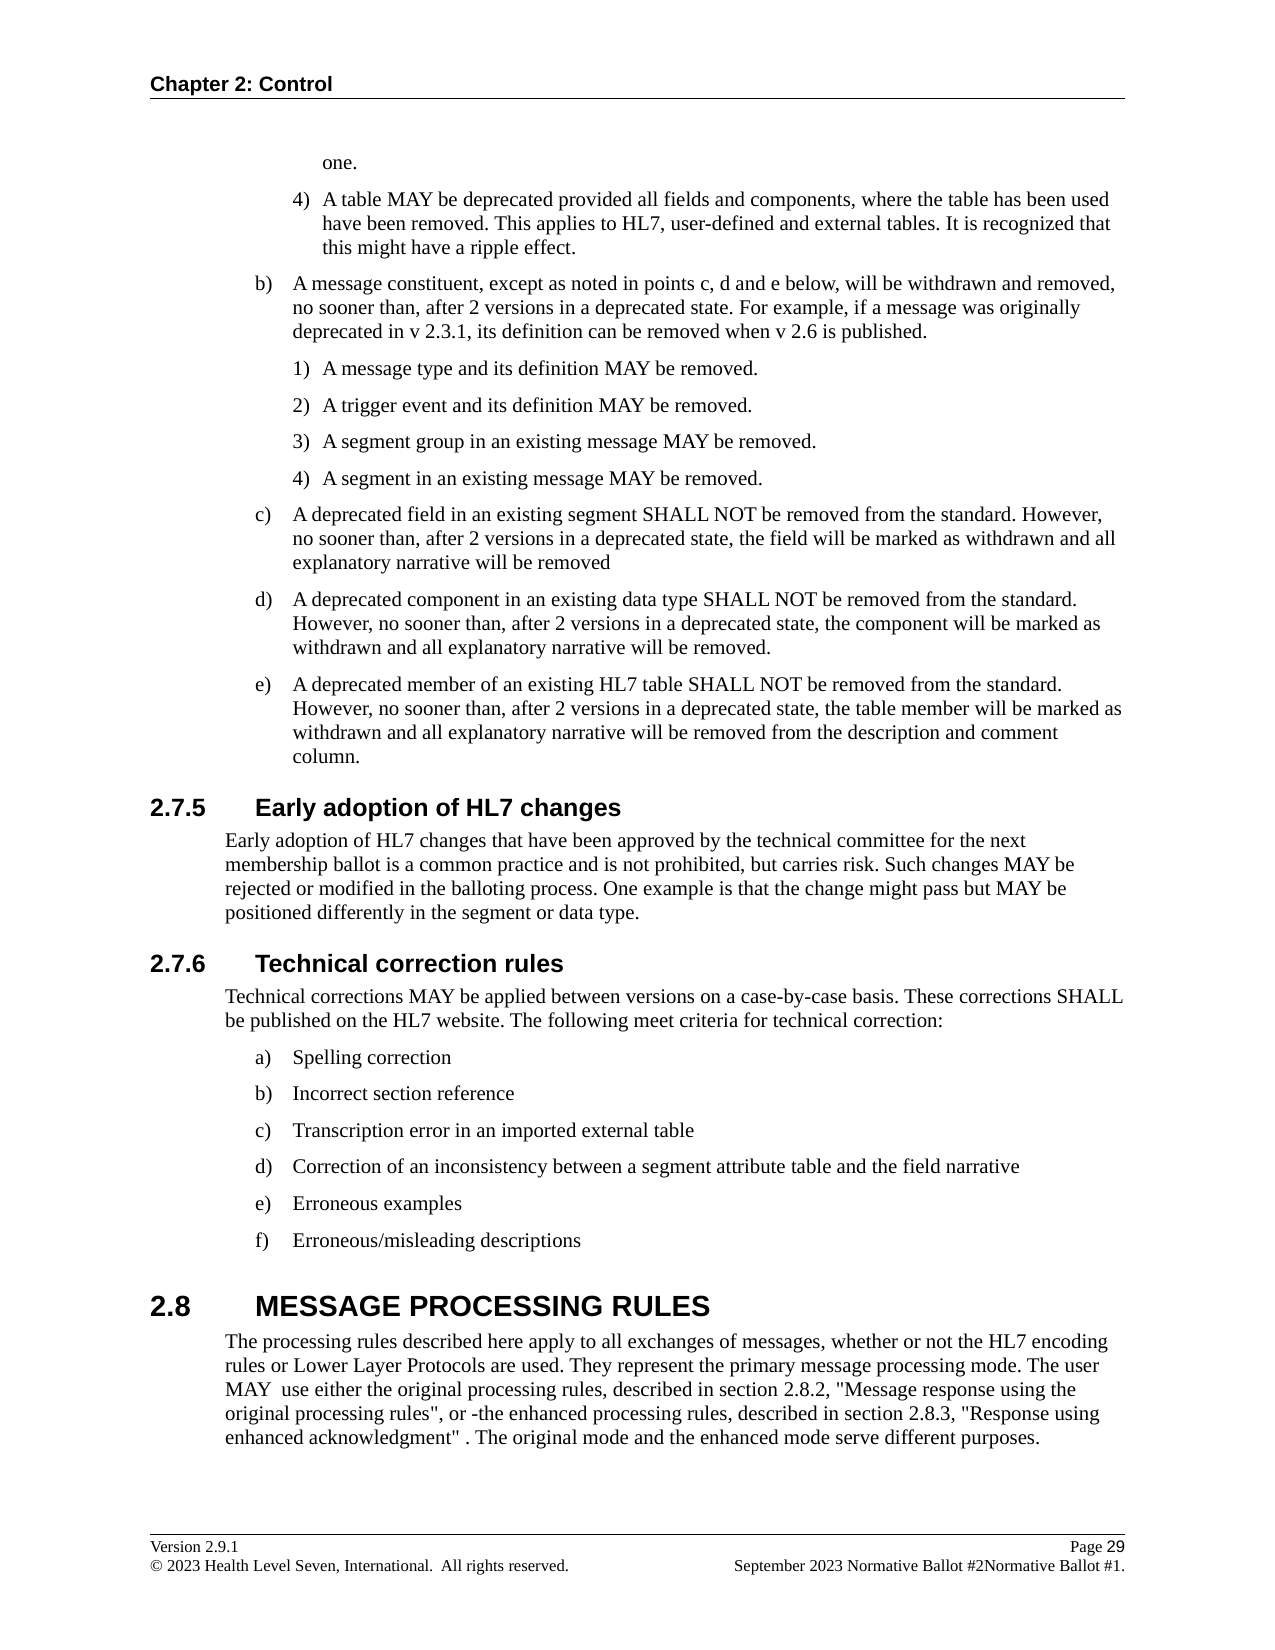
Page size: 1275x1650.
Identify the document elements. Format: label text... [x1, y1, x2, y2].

subtitle Technical correction rules [150, 949, 1125, 978]
text Early adoption of HL7 changes that have been approved by the technical committee for the next membership ballot is a common practice and is not prohibited, but carries risk. Such changes MAY be rejected or modified in the balloting process. One example is that the change might pass but MAY be positioned differently in the segment or data type. [225, 828, 1125, 924]
list A table MAY be deprecated provided all fields and components, where the table has been used have been removed. This applies to HL7, user-defined and external tables. It is recognized that this might have a ripple effect. [292, 187, 1125, 259]
list Erroneous/misleading descriptions [255, 1227, 1125, 1252]
text Technical corrections MAY be applied between versions on a case-by-case basis. These corrections SHALL be published on the HL7 website. The following meet criteria for technical correction: [225, 984, 1125, 1032]
text The processing rules described here apply to all exchanges of messages, whether or not the HL7 encoding rules or Lower Layer Protocols are used. They represent the primary message processing mode. The user MAY use either the original processing rules, described in section 2.8.2, "", or -the enhanced processing rules, described in section 2.8.3, "" . The original mode and the enhanced mode serve different purposes. [225, 1329, 1125, 1449]
list Erroneous examples [255, 1191, 1125, 1215]
list A deprecated member of an existing HL7 table SHALL NOT be removed from the standard. However, no sooner than, after 2 versions in a deprecated state, the table member will be marked as withdrawn and all explanatory narrative will be removed from the description and comment column. [255, 672, 1125, 768]
list A segment group in an existing message MAY be removed. [292, 429, 1125, 453]
subtitle Early adoption of HL7 changes [150, 793, 1125, 822]
list A deprecated component in an existing data type SHALL NOT be removed from the standard. However, no sooner than, after 2 versions in a deprecated state, the component will be marked as withdrawn and all explanatory narrative will be removed. [255, 587, 1125, 659]
list A trigger event and its definition MAY be removed. [292, 392, 1125, 417]
list A deprecated field in an existing segment SHALL NOT be removed from the standard. However, no sooner than, after 2 versions in a deprecated state, the field will be marked as withdrawn and all explanatory narrative will be removed [255, 502, 1125, 574]
list Incorrect section reference [255, 1081, 1125, 1105]
list A segment in an existing message MAY be removed. [292, 466, 1125, 490]
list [292, 150, 1125, 174]
list Spelling correction [255, 1045, 1125, 1069]
list A message constituent, except as noted in points c, d and e below, will be withdrawn and removed, no sooner than, after 2 versions in a deprecated state. For example, if a message was originally deprecated in v 2.3.1, its definition can be removed when v 2.6 is published. [255, 271, 1125, 343]
list Transcription error in an imported external table [255, 1118, 1125, 1142]
list Correction of an inconsistency between a segment attribute table and the field narrative [255, 1154, 1125, 1178]
subtitle Message Processing Rules [150, 1289, 1125, 1323]
list A message type and its definition MAY be removed. [292, 356, 1125, 380]
